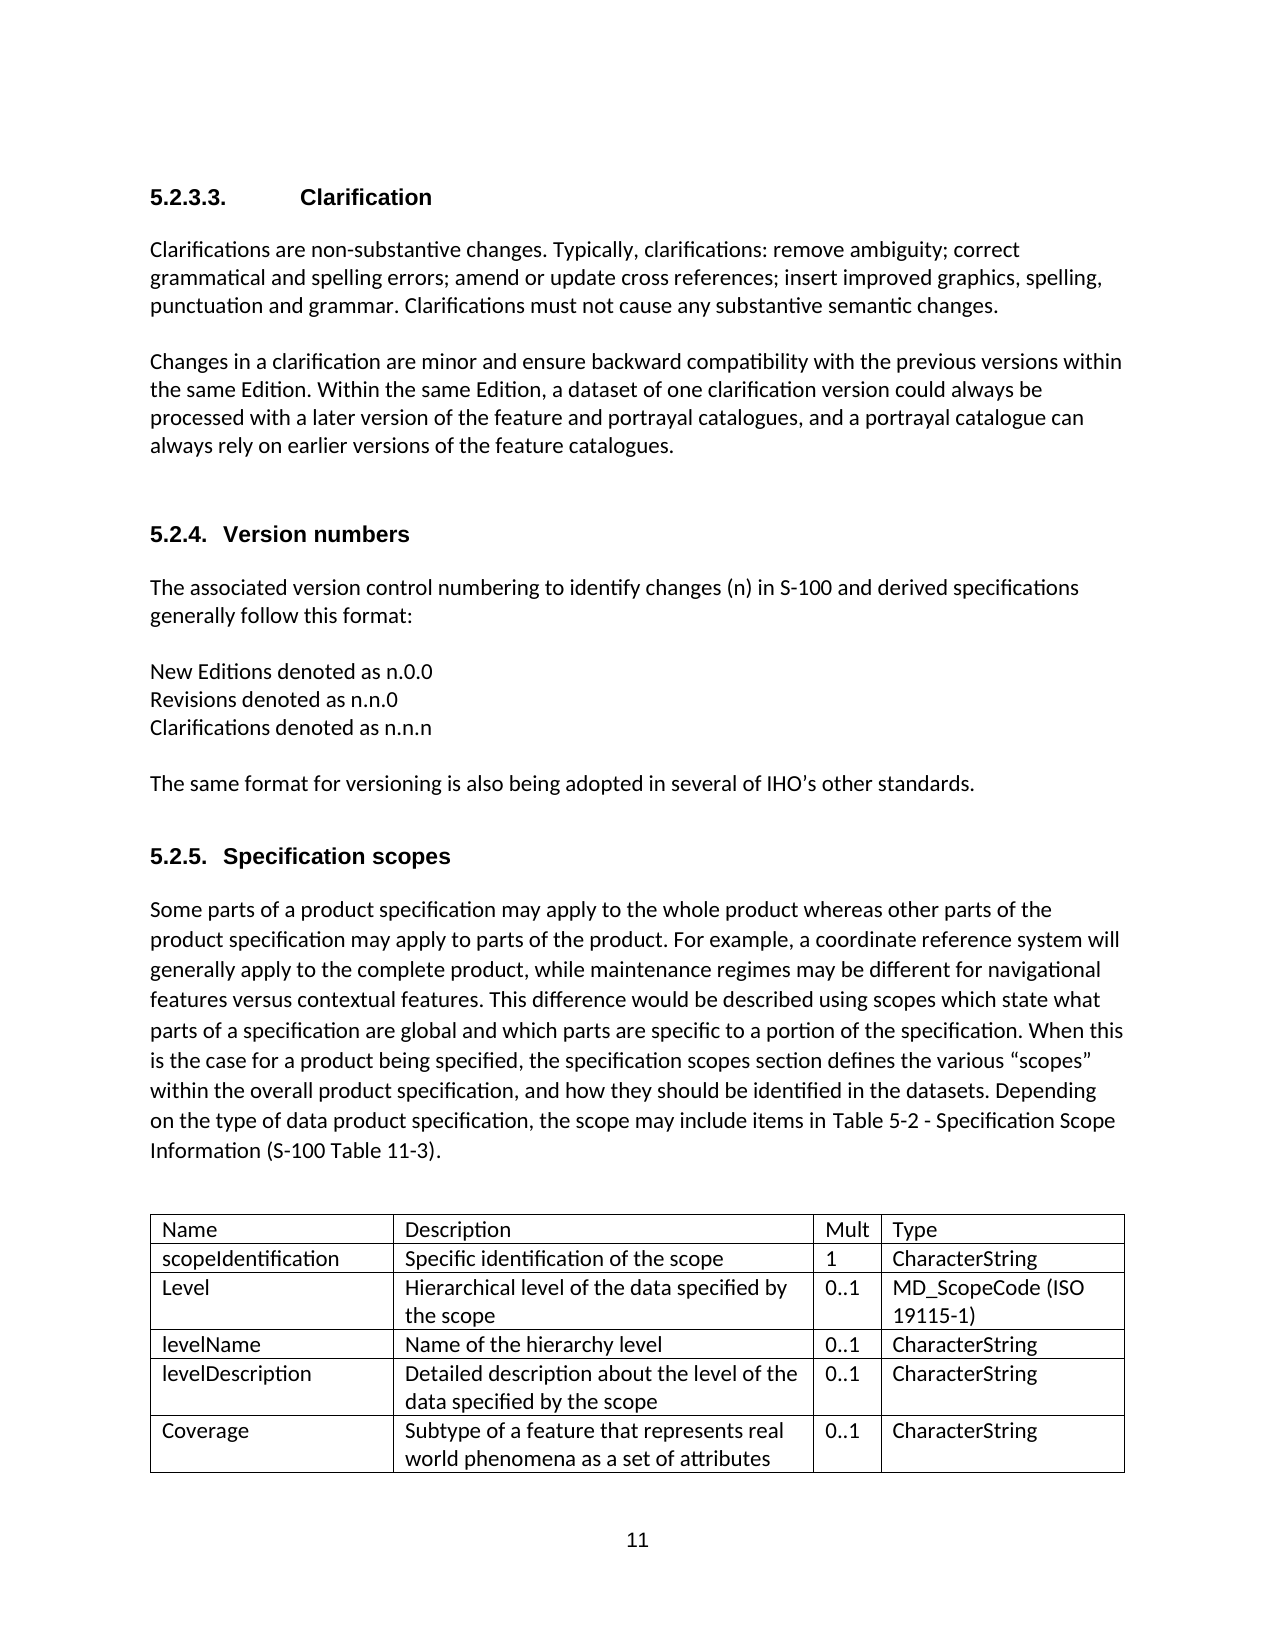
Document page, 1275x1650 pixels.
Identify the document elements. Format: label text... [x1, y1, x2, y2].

text The associated version control numbering to identify changes (n) in S-100 and derived specifications generally follow this format: [150, 573, 1125, 629]
text New Editions denoted as n.0.0 [150, 657, 1125, 685]
subtitle Version numbers [150, 522, 1125, 548]
table_cell 0..1 [814, 1330, 881, 1358]
text Clarifications are non-substantive changes. Typically, clarifications: remove ambiguity; correct grammatical and spelling errors; amend or update cross references; insert improved graphics, spelling, punctuation and grammar. Clarifications must not cause any substantive semantic changes. [150, 235, 1125, 319]
text Revisions denoted as n.n.0 [150, 685, 1125, 713]
text The same format for versioning is also being adopted in several of IHO’s other standards. [150, 769, 1125, 797]
table_header Description [394, 1215, 813, 1243]
table_header Mult [814, 1215, 881, 1243]
table_cell scopeIdentification [151, 1244, 393, 1272]
table_cell CharacterString [882, 1359, 1124, 1415]
table_cell 0..1 [814, 1273, 881, 1329]
table_cell Hierarchical level of the data specified by the scope [394, 1273, 813, 1329]
table_cell levelDescription [151, 1359, 393, 1415]
table_header Type [882, 1215, 1124, 1243]
table_cell Name of the hierarchy level [394, 1330, 813, 1358]
table_cell Coverage [151, 1416, 393, 1472]
table_cell Detailed description about the level of the data specified by the scope [394, 1359, 813, 1415]
table_cell Specific identification of the scope [394, 1244, 813, 1272]
table_cell MD_ScopeCode (ISO 19115-1) [882, 1273, 1124, 1329]
text Clarifications denoted as n.n.n [150, 713, 1125, 741]
list Some parts of a product specification may apply to the whole product whereas other parts of the product specification may apply to parts of the product. For example, a coordinate reference system will generally apply to the complete product, while maintenance regimes may be different for navigational features versus contextual features. This difference would be described using scopes which state what parts of a specification are global and which parts are specific to a portion of the specification. When this is the case for a product being specified, the specification scopes section defines the various “scopes” within the overall product specification, and how they should be identified in the datasets. Depending on the type of data product specification, the scope may include items in Table 5-2. [150, 895, 1125, 1164]
table_cell 0..1 [814, 1416, 881, 1472]
table_cell 1 [814, 1244, 881, 1272]
subtitle Specification scopes [150, 844, 1125, 870]
table_cell 0..1 [814, 1359, 881, 1415]
table_cell Subtype of a feature that represents real world phenomena as a set of attributes [394, 1416, 813, 1472]
subtitle Clarification [150, 184, 1125, 210]
table_cell CharacterString [882, 1330, 1124, 1358]
table_cell levelName [151, 1330, 393, 1358]
table_cell CharacterString [882, 1416, 1124, 1472]
table_header Name [151, 1215, 393, 1243]
table_cell CharacterString [882, 1244, 1124, 1272]
table_cell Level [151, 1273, 393, 1329]
text Changes in a clarification are minor and ensure backward compatibility with the previous versions within the same Edition. Within the same Edition, a dataset of one clarification version could always be processed with a later version of the feature and portrayal catalogues, and a portrayal catalogue can always rely on earlier versions of the feature catalogues. [150, 347, 1125, 459]
